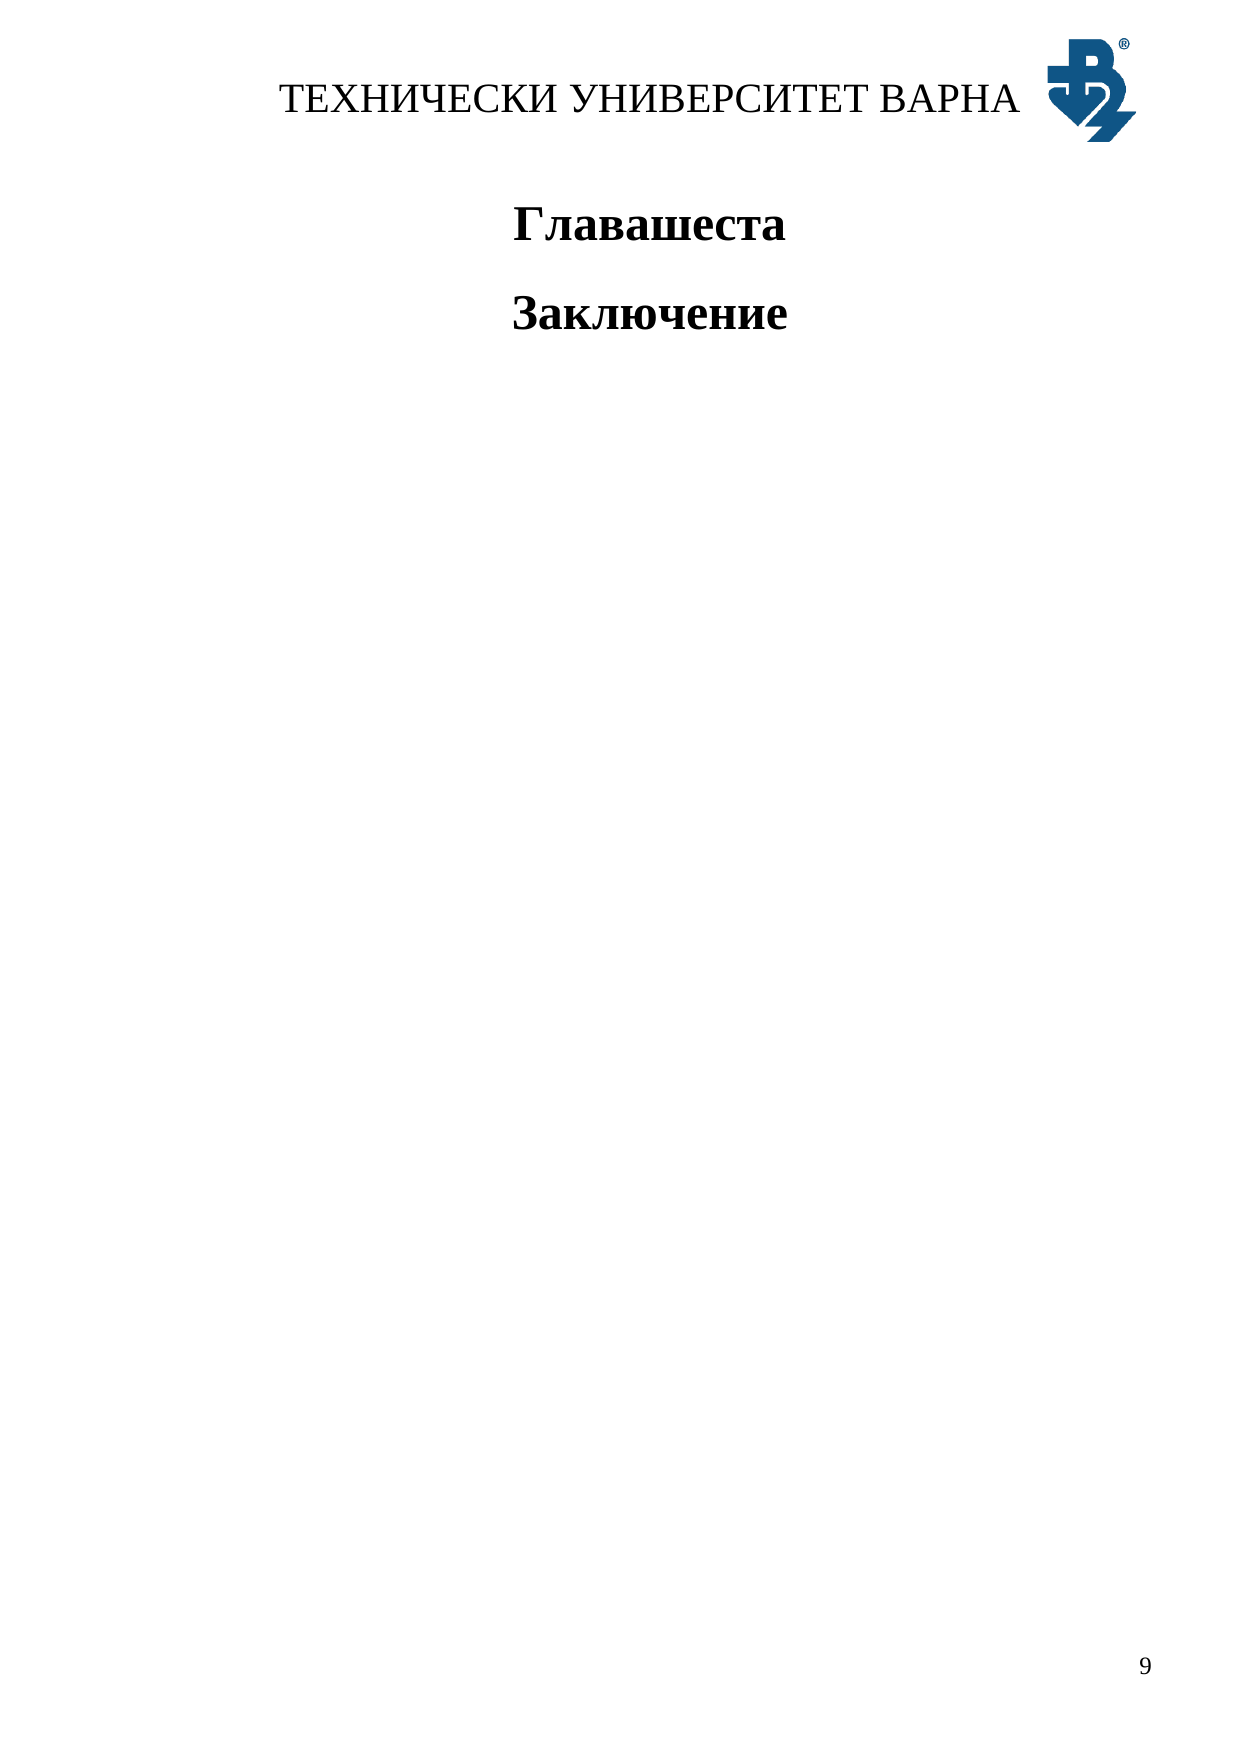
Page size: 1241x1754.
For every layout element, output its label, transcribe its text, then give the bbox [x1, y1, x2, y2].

text Главашеста [148, 194, 1152, 251]
text Заключение [148, 283, 1152, 340]
picture [1047, 38, 1137, 142]
